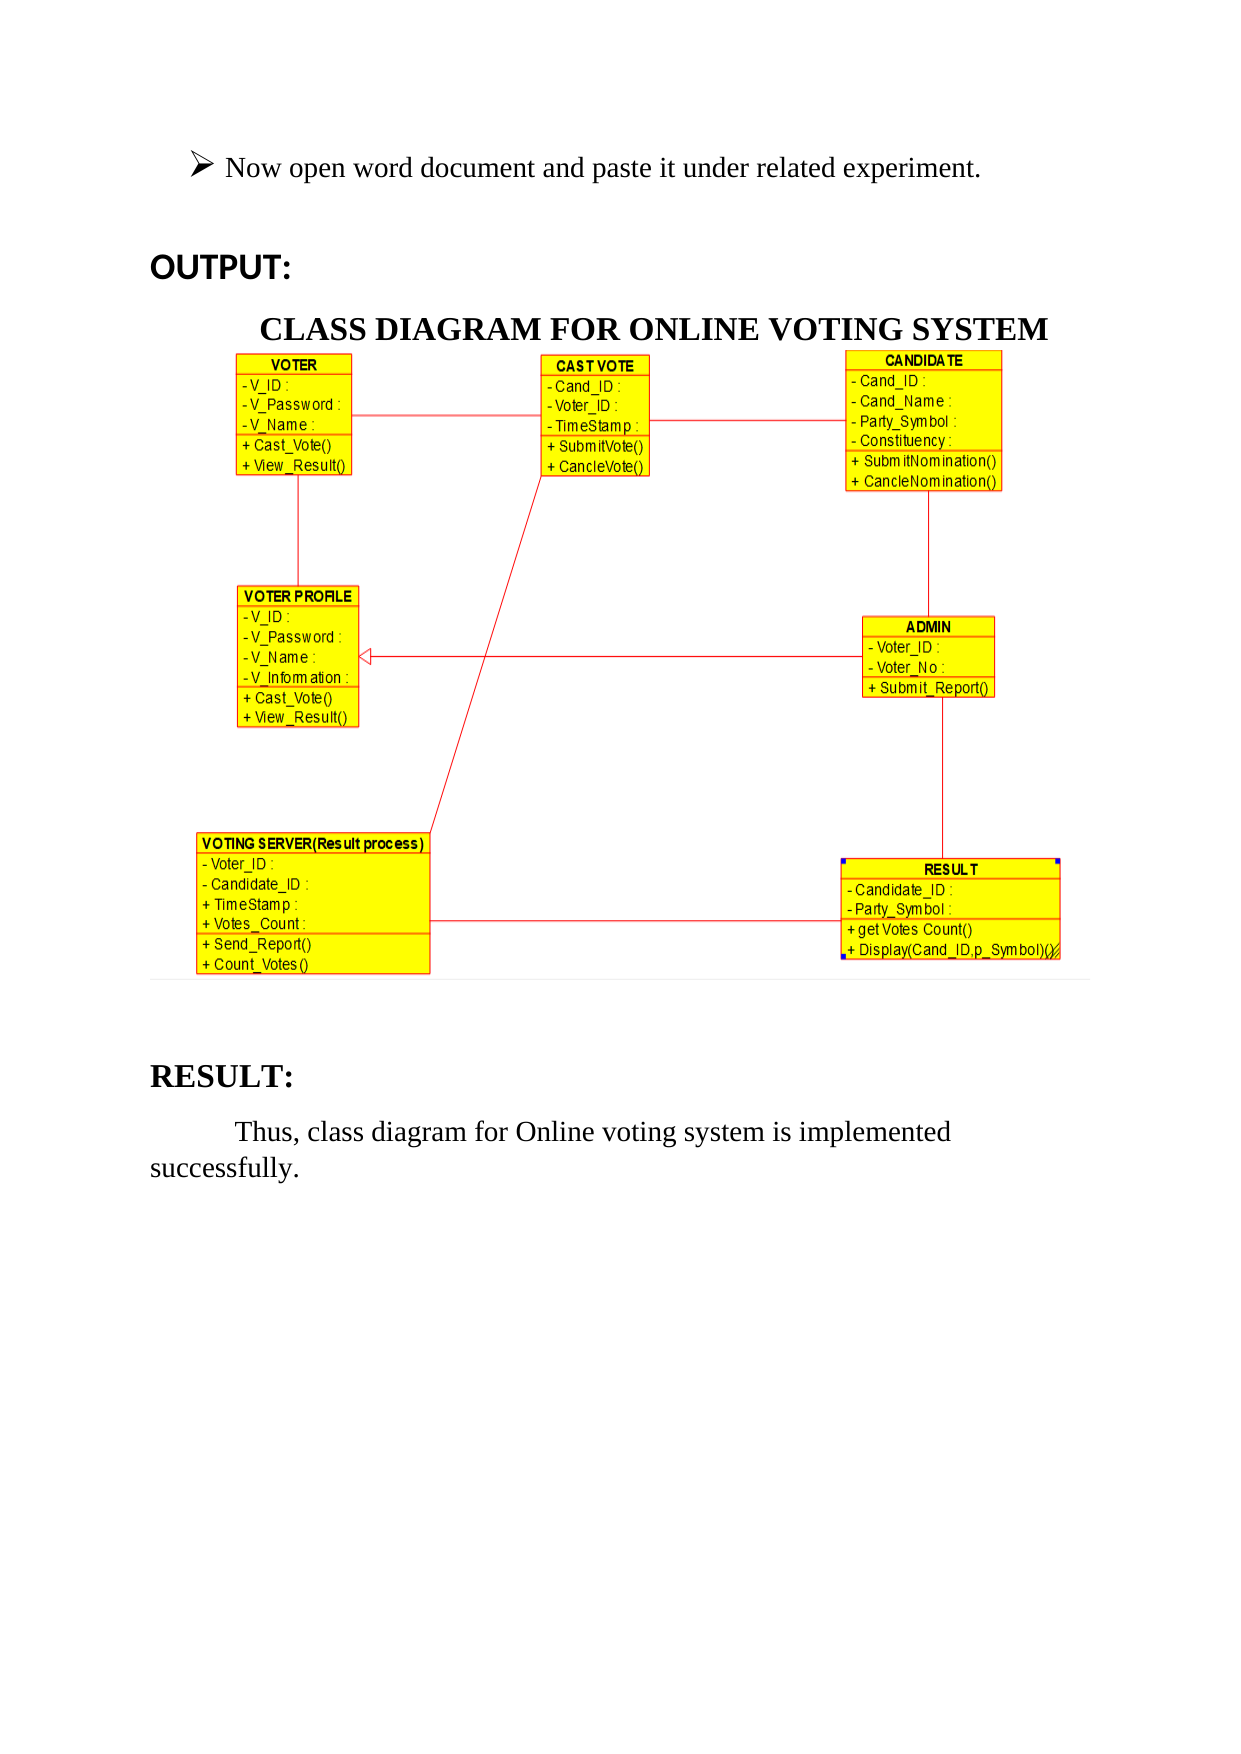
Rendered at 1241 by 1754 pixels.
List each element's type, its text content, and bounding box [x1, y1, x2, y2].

picture [150, 350, 1091, 980]
text OUTPUT: [150, 243, 1090, 289]
text Thus, class diagram for Online voting system is implemented successfully. [150, 1114, 1090, 1184]
text RESULT: [150, 1056, 1090, 1094]
list Now open word document and paste it under related experiment. [187, 150, 1090, 185]
text CLASS DIAGRAM FOR ONLINE VOTING SYSTEM [150, 309, 1090, 350]
